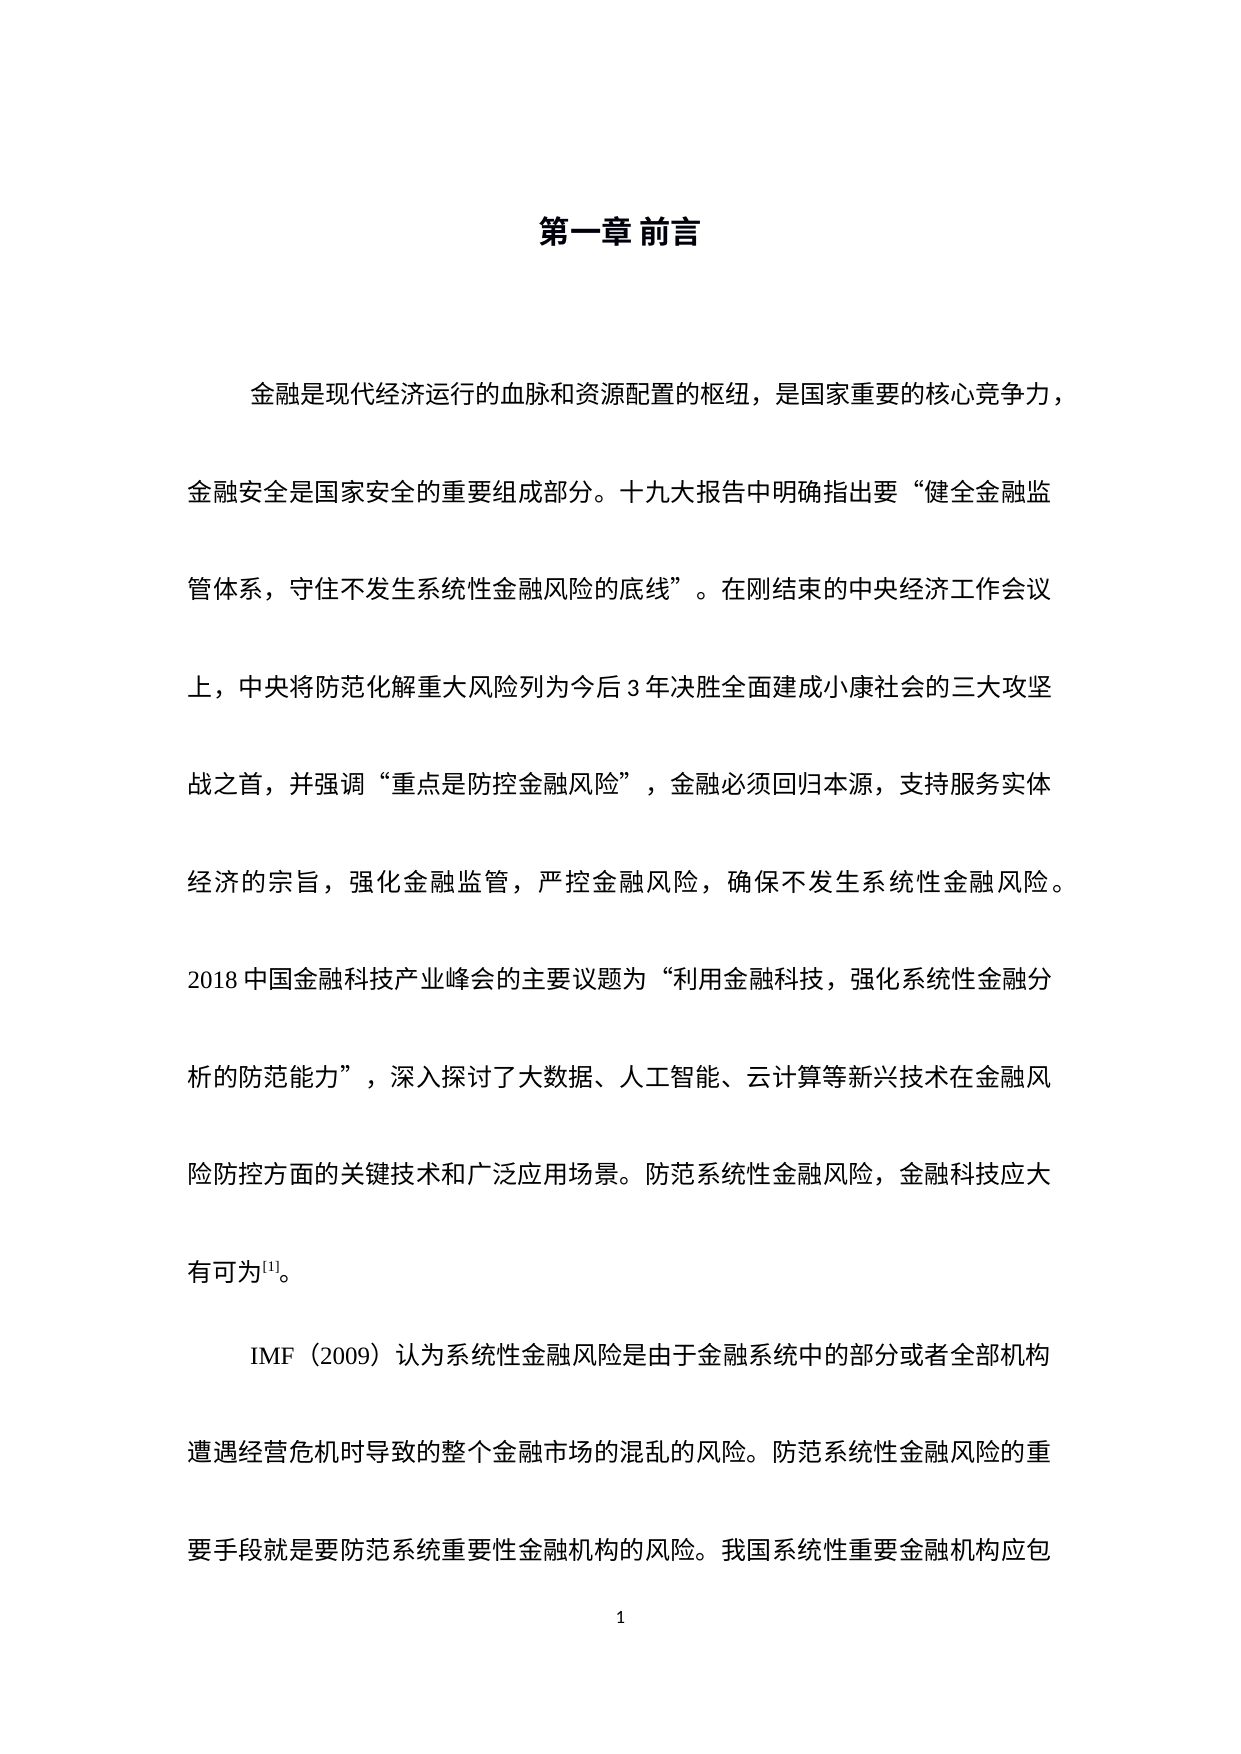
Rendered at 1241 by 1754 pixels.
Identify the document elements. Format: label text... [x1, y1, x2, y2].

text 金融是现代经济运行的血脉和资源配置的枢纽，是国家重要的核心竞争力，金融安全是国家安全的重要组成部分。十九大报告中明确指出要“健全金融监管体系，守住不发生系统性金融风险的底线”。在刚结束的中央经济工作会议上，中央将防范化解重大风险列为今后3年决胜全面建成小康社会的三大攻坚战之首，并强调“重点是防控金融风险”，金融必须回归本源，支持服务实体经济的宗旨，强化金融监管，严控金融风险，确保不发生系统性金融风险。2018中国金融科技产业峰会的主要议题为“利用金融科技，强化系统性金融分析的防范能力”，深入探讨了大数据、人工智能、云计算等新兴技术在金融风险防控方面的关键技术和广泛应用场景。防范系统性金融风险，金融科技应大有可为[1]。 [187, 360, 1053, 1303]
subtitle 第一章 前言 [187, 197, 1053, 262]
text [187, 1321, 1053, 1581]
